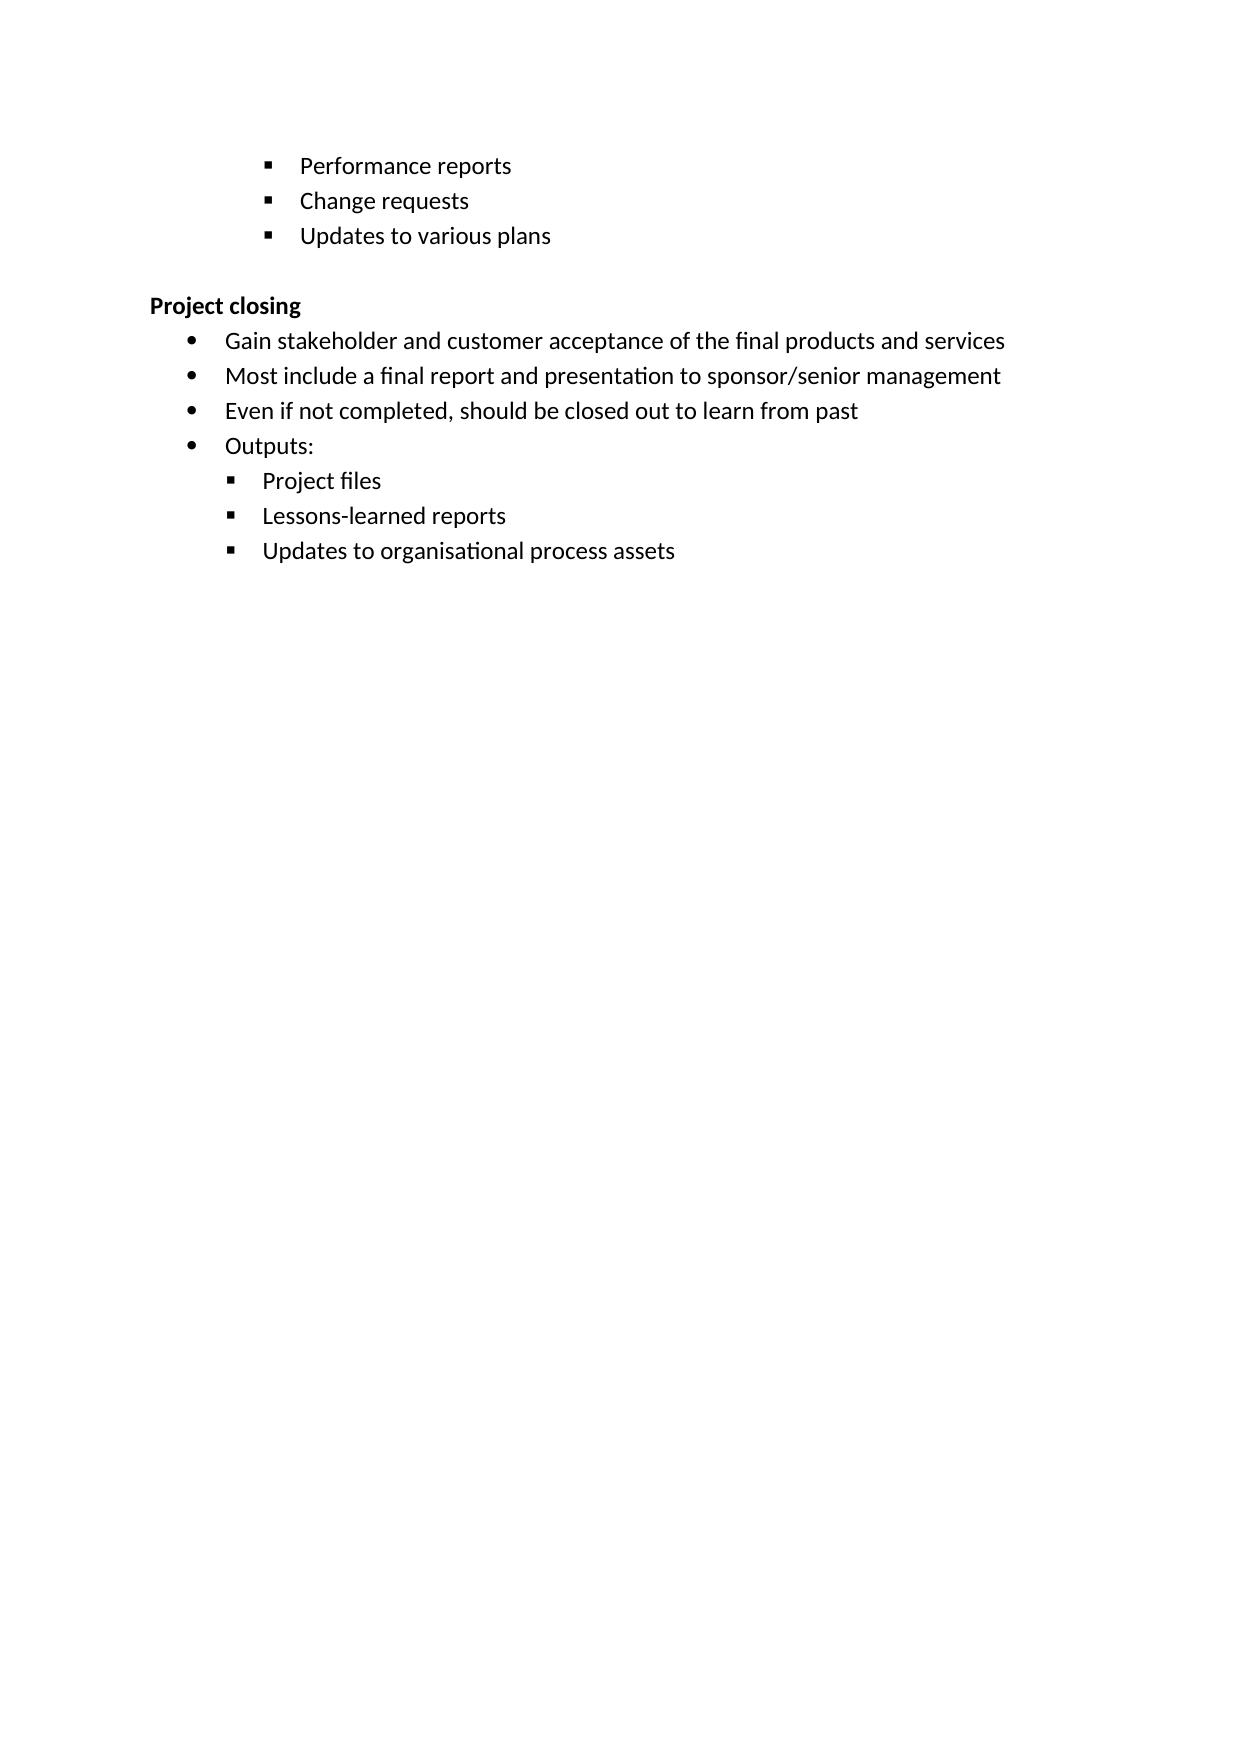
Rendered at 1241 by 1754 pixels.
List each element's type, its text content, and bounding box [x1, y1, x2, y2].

list Updates to various plans [262, 220, 1090, 251]
list Even if not completed, should be closed out to learn from past [187, 395, 1090, 426]
list Updates to organisational process assets [225, 535, 1090, 566]
list Change requests [262, 185, 1090, 216]
list Performance reports [262, 150, 1090, 181]
list Most include a final report and presentation to sponsor/senior management [187, 360, 1090, 391]
list Gain stakeholder and customer acceptance of the final products and services [187, 325, 1090, 356]
text Project closing [150, 290, 1090, 321]
list Outputs: [187, 430, 1090, 461]
list Project files [225, 465, 1090, 496]
list Lessons-learned reports [225, 500, 1090, 531]
